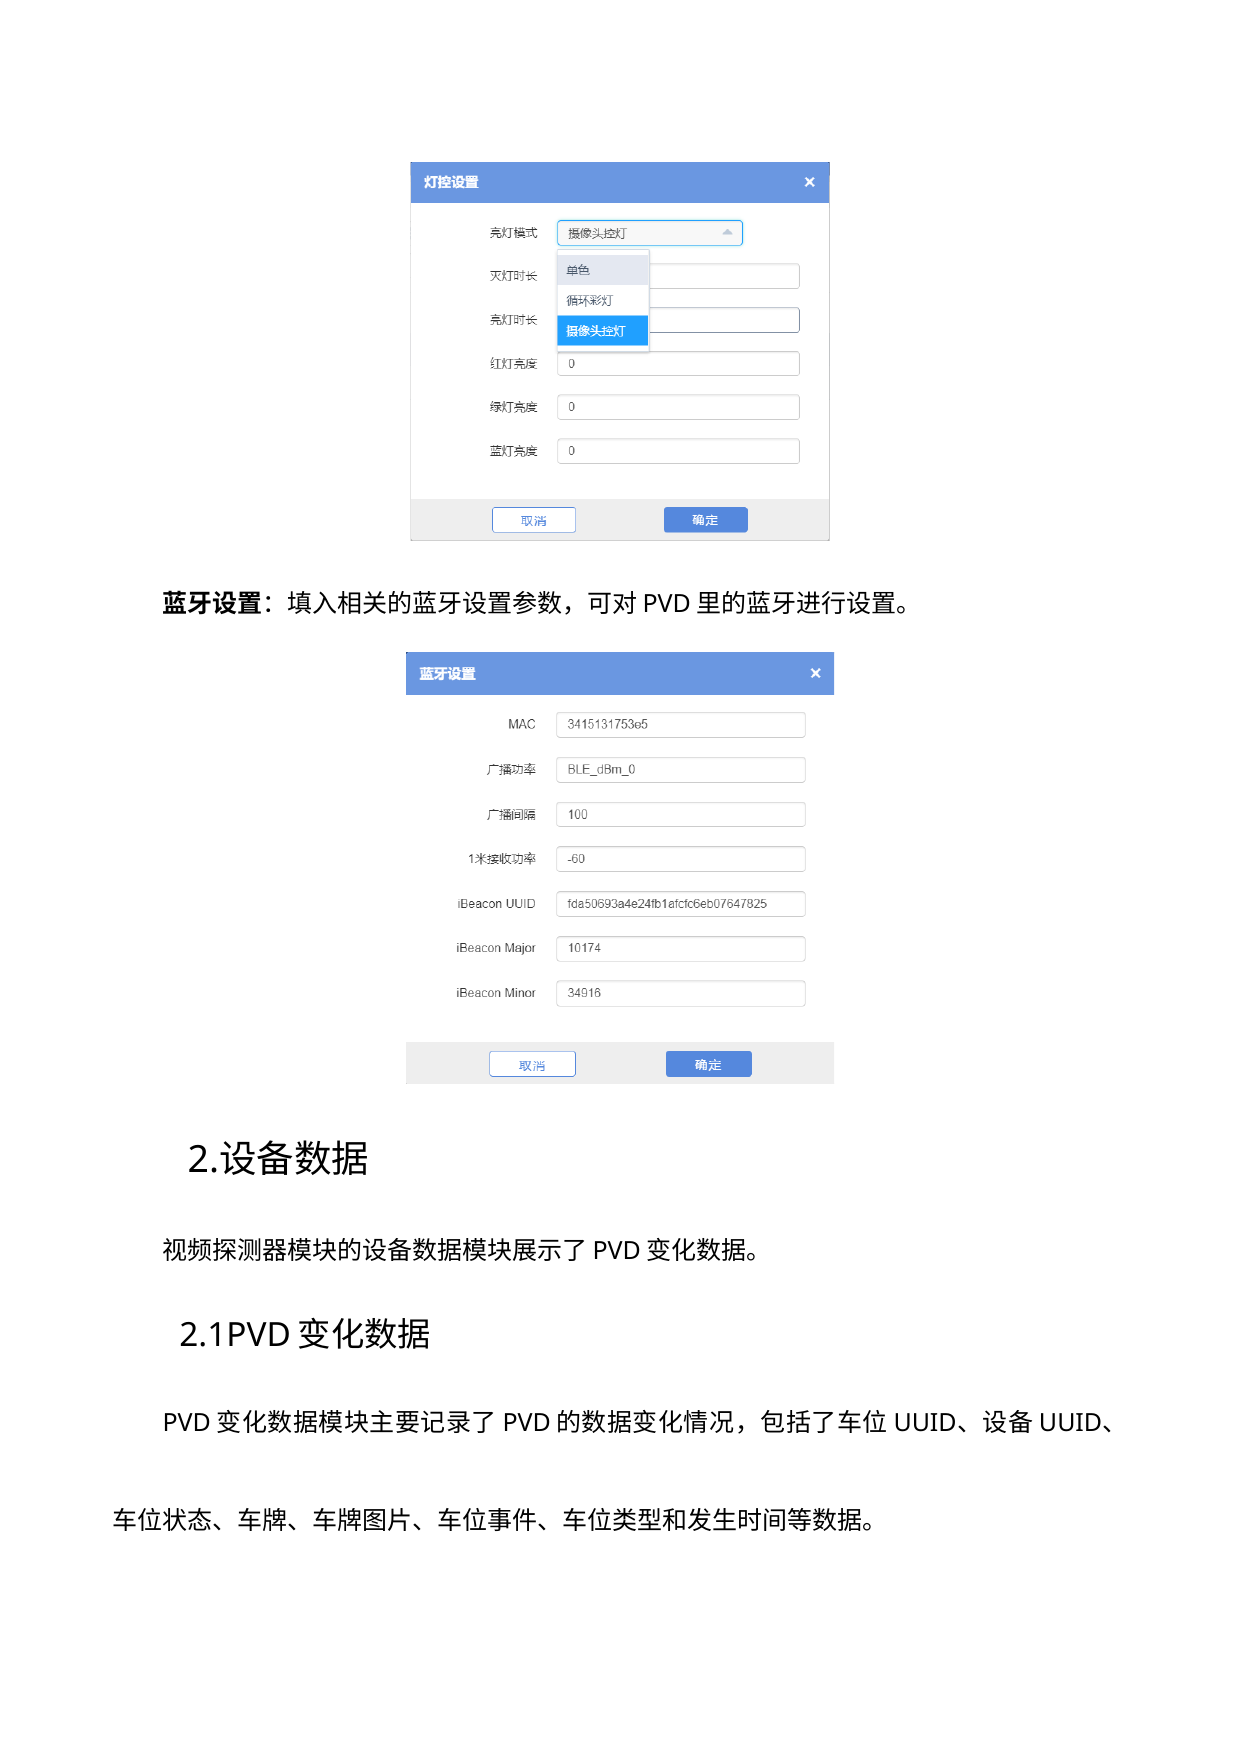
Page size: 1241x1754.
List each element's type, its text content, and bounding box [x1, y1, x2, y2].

picture [406, 652, 835, 1084]
list 蓝牙设置：填入相关的蓝牙设置参数，可对PVD里的蓝牙进行设置。 [112, 569, 1128, 634]
picture [410, 162, 830, 541]
list 视频探测器模块的设备数据模块展示了PVD变化数据。 [112, 1216, 1128, 1281]
list 2.1PVD变化数据 [112, 1299, 1128, 1364]
list PVD变化数据模块主要记录了PVD的数据变化情况，包括了车位UUID、设备UUID、车位状态、车牌、车牌图片、车位事件、车位类型和发生时间等数据。 [112, 1388, 1128, 1551]
list 2.设备数据 [112, 1124, 1128, 1189]
